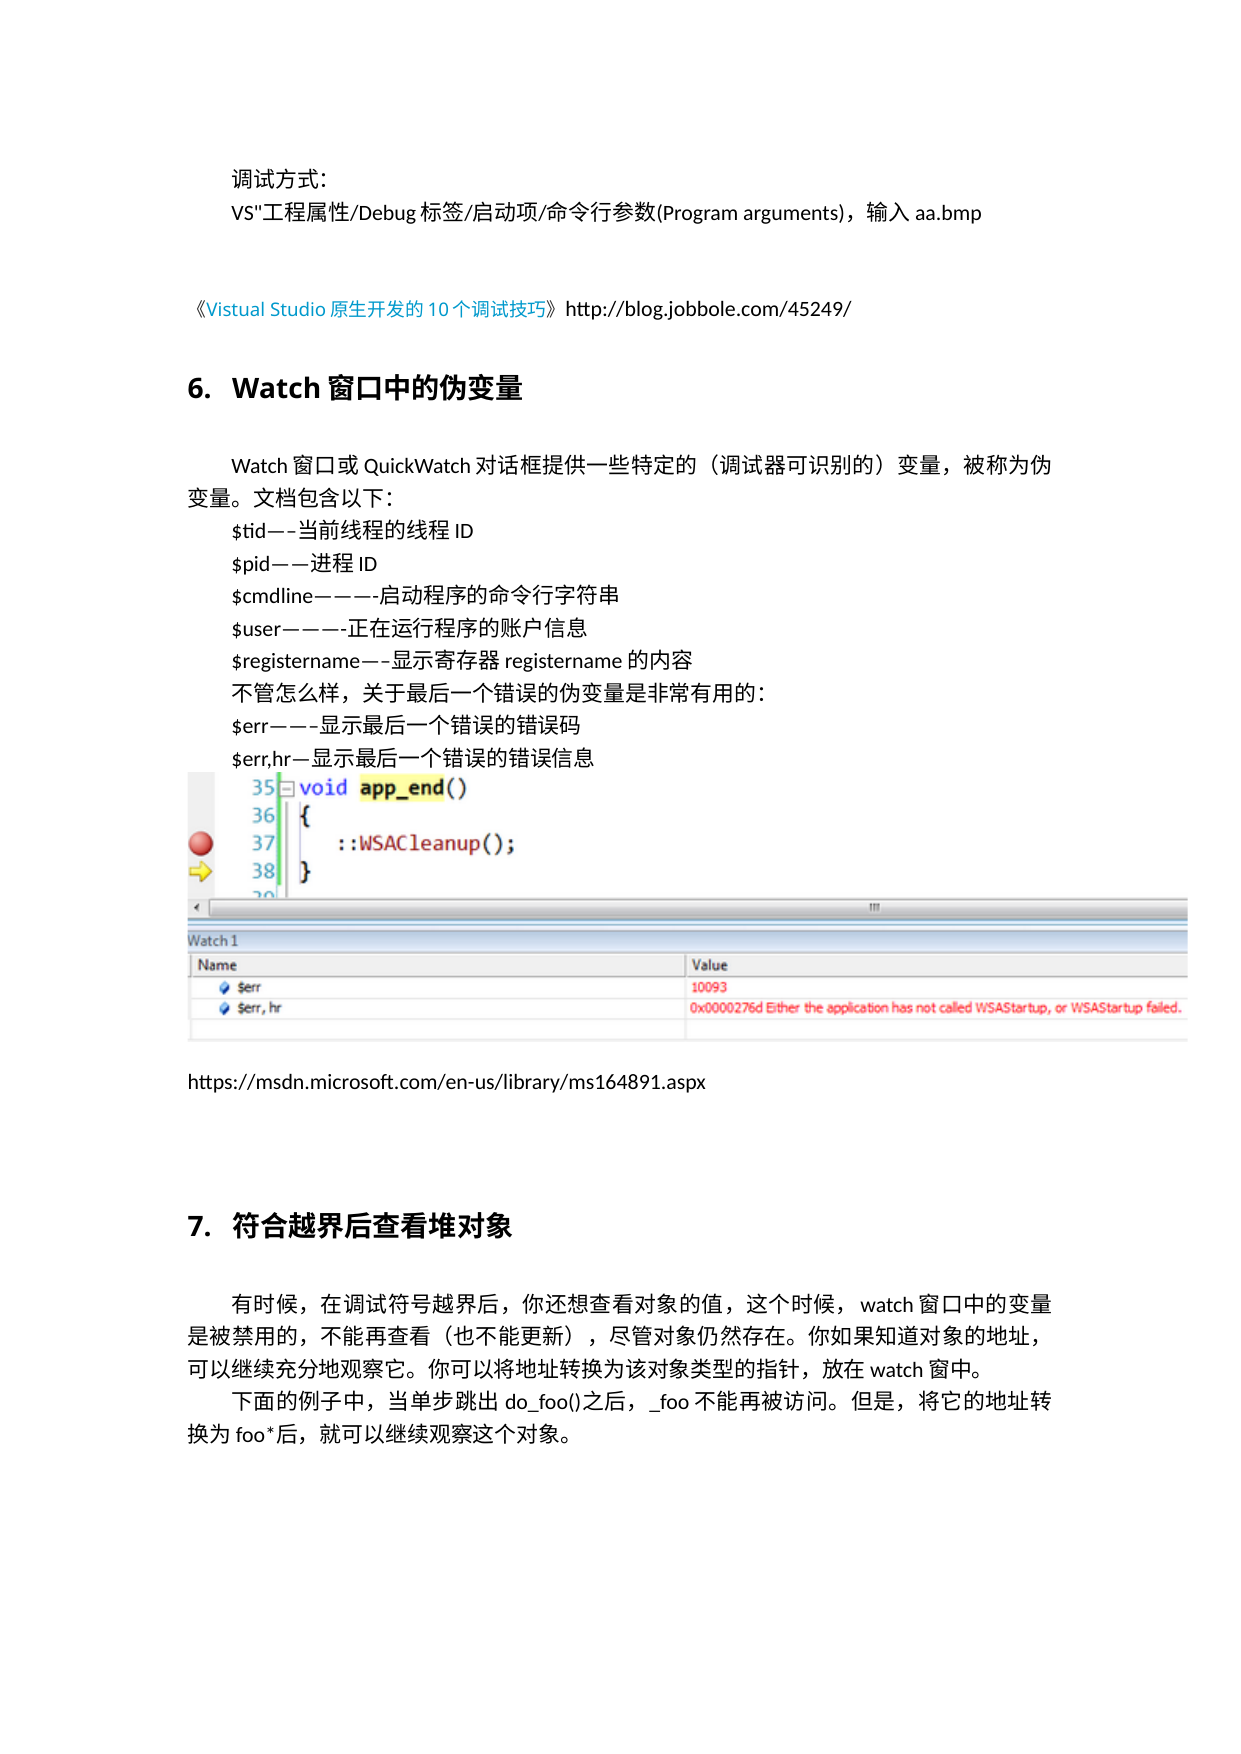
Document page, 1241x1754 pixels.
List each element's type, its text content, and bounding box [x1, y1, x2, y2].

subtitle 符合越界后查看堆对象 [187, 1192, 1053, 1257]
text 调试方式： [187, 162, 1053, 194]
text $cmdline———-启动程序的命令行字符串 [187, 578, 1053, 610]
text 不管怎么样，关于最后一个错误的伪变量是非常有用的： [187, 675, 1053, 708]
picture [478, 301, 486, 310]
text VS"工程属性/Debug标签/启动项/命令行参数(Program arguments)，输入aa.bmp [187, 194, 1053, 227]
text $user———-正在运行程序的账户信息 [187, 610, 1053, 643]
text 有时候，在调试符号越界后，你还想查看对象的值，这个时候，watch窗口中的变量是被禁用的，不能再查看（也不能更新），尽管对象仍然存在。你如果知道对象的地址，可以继续充分地观察它。你可以将地址转换为该对象类型的指针，放在watch窗中。 [187, 1286, 1053, 1384]
text Watch窗口或QuickWatch对话框提供一些特定的（调试器可识别的）变量，被称为伪变量。文档包含以下： [187, 448, 1053, 513]
text 《Vistual Studio原生开发的10个调试技巧》http://blog.jobbole.com/45249/ [187, 292, 1053, 324]
text $registername—–显示寄存器registername 的内容 [187, 643, 1053, 675]
text $tid—–当前线程的线程ID [187, 513, 1053, 545]
text https://msdn.microsoft.com/en-us/library/ms164891.aspx [187, 1042, 1053, 1098]
subtitle Watch窗口中的伪变量 [187, 354, 1053, 419]
text 下面的例子中，当单步跳出do_foo()之后，_foo不能再被访问。但是，将它的地址转换为foo*后，就可以继续观察这个对象。 [187, 1384, 1053, 1449]
text $pid——进程ID [187, 545, 1053, 578]
text $err,hr—显示最后一个错误的错误信息 [187, 740, 1053, 772]
picture [379, 308, 385, 318]
picture [187, 772, 1188, 1042]
text $err——–显示最后一个错误的错误码 [187, 708, 1053, 740]
